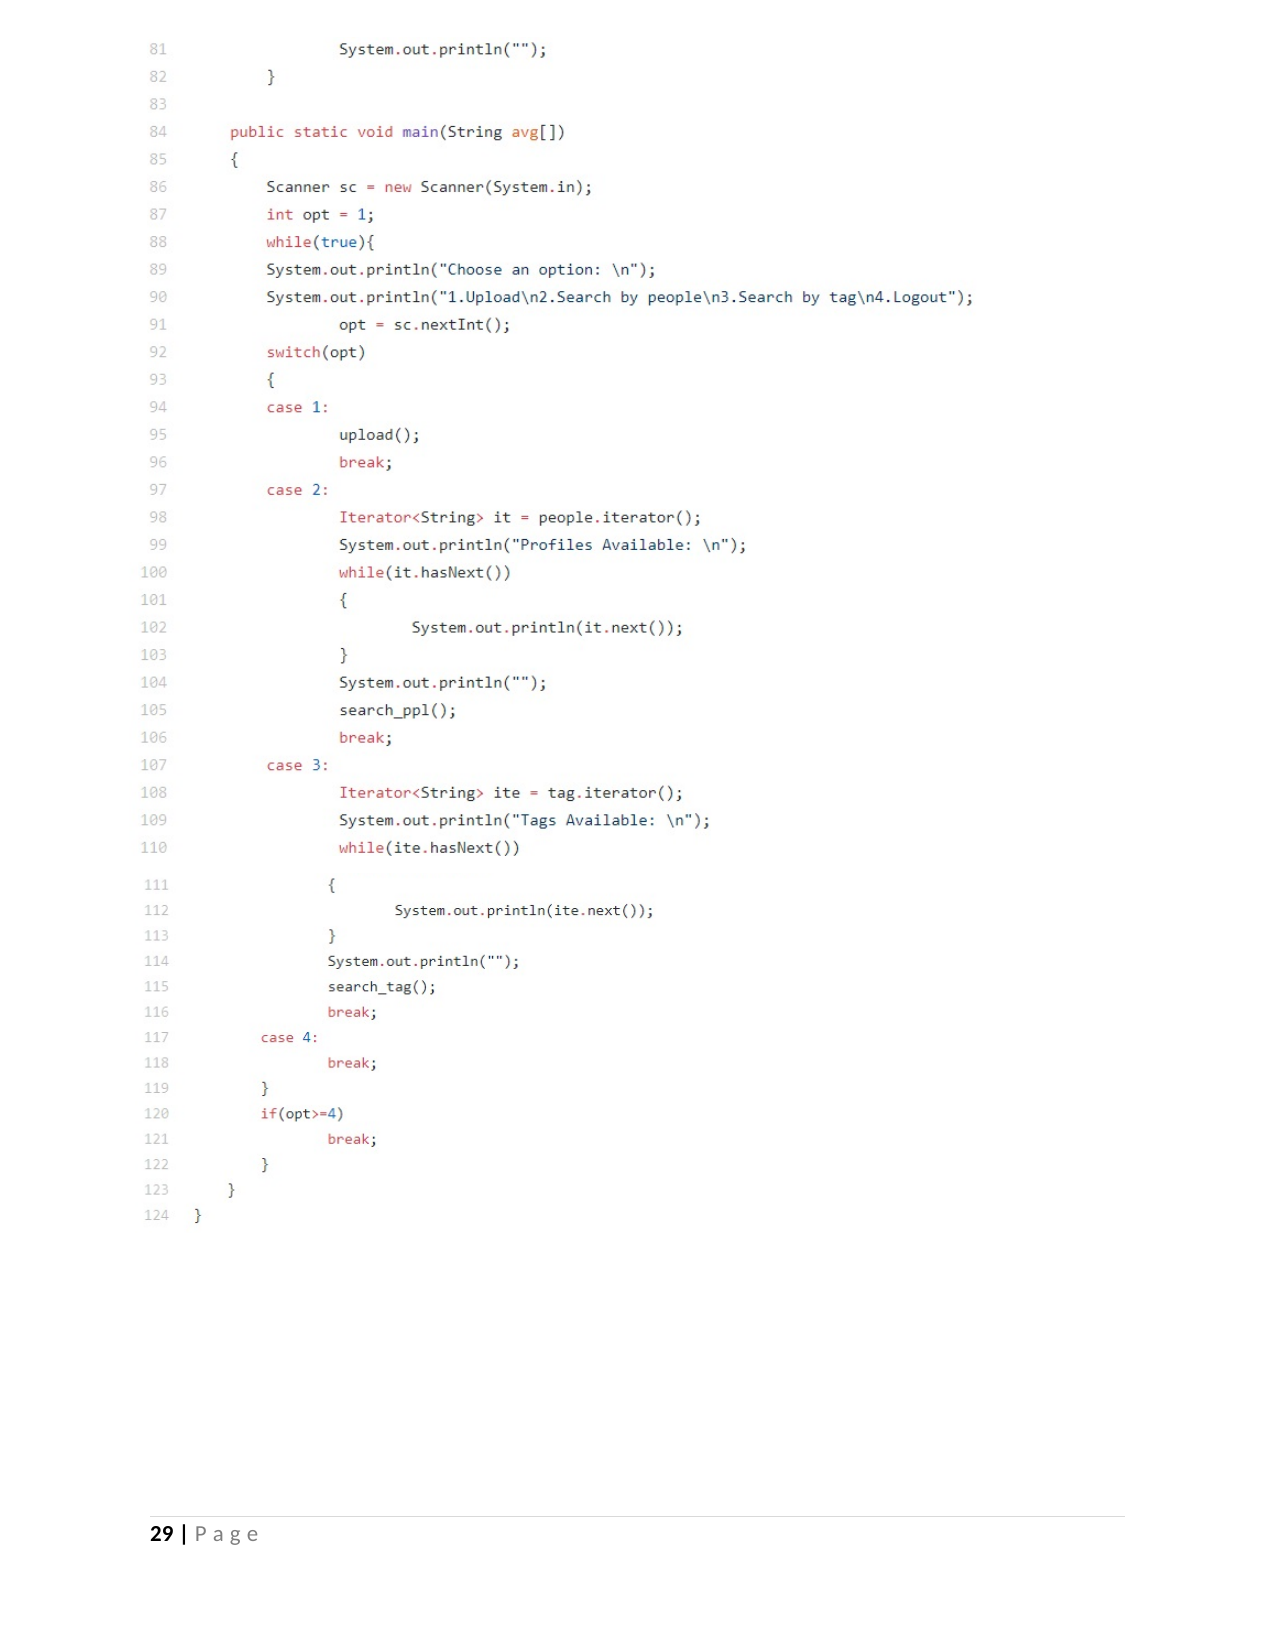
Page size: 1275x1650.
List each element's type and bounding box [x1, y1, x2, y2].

picture [112, 37, 1013, 856]
picture [119, 873, 889, 1233]
